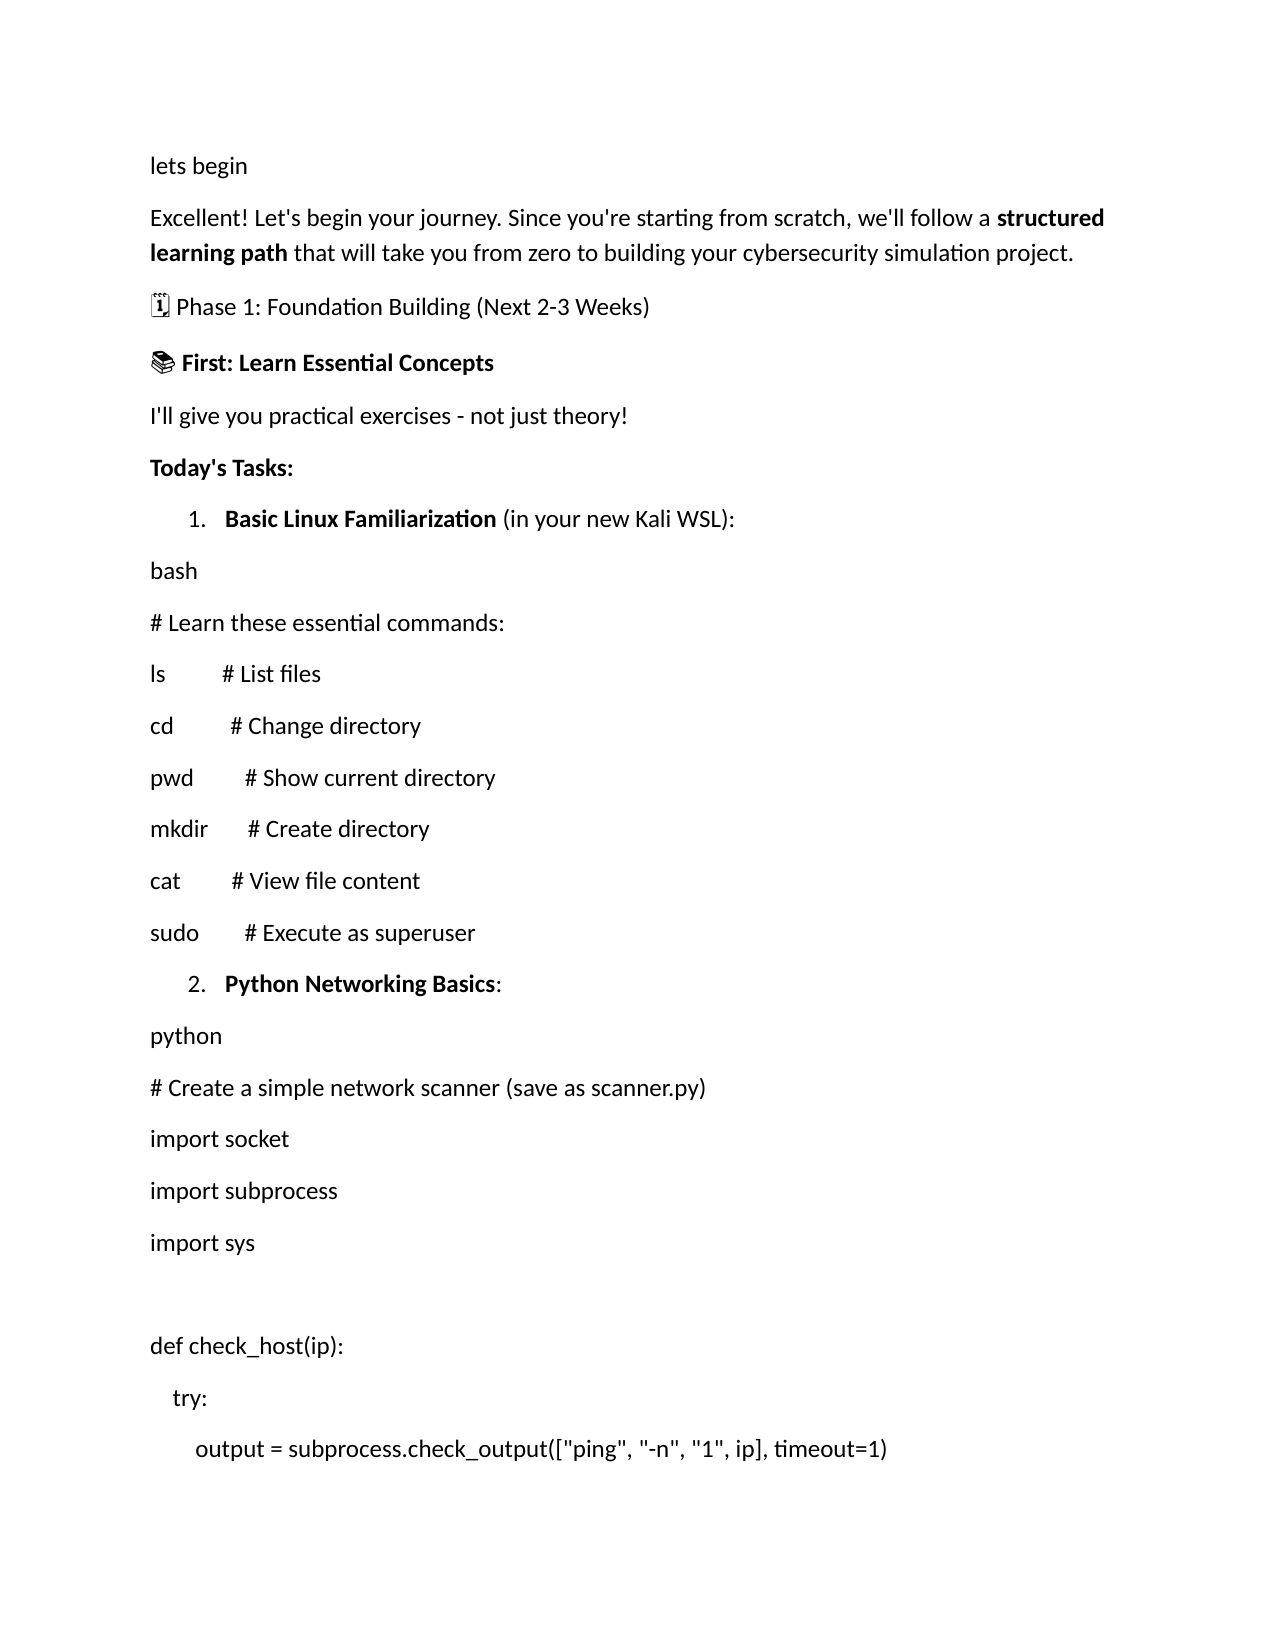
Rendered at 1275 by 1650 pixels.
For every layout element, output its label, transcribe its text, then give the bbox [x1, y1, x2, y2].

text sudo # Execute as superuser [150, 917, 1125, 947]
text def check_host(ip): [150, 1330, 1125, 1361]
text pwd # Show current directory [150, 762, 1125, 792]
text python [150, 1020, 1125, 1051]
text I'll give you practical exercises - not just theory! [150, 400, 1125, 431]
text try: [150, 1382, 1125, 1412]
text Excellent! Let's begin your journey. Since you're starting from scratch, we'll follow a structured learning path that will take you from zero to building your cybersecurity simulation project. [150, 202, 1125, 267]
list Basic Linux Familiarization (in your new Kali WSL): [187, 503, 1125, 534]
text lets begin [150, 150, 1125, 181]
text cd # Change directory [150, 710, 1125, 741]
text # Create a simple network scanner (save as scanner.py) [150, 1072, 1125, 1102]
text import sys [150, 1227, 1125, 1257]
text Today's Tasks: [150, 452, 1125, 482]
text import subprocess [150, 1175, 1125, 1206]
text # Learn these essential commands: [150, 607, 1125, 637]
text ls # List files [150, 658, 1125, 689]
text 📚 First: Learn Essential Concepts [150, 344, 1125, 378]
text mkdir # Create directory [150, 813, 1125, 844]
text import socket [150, 1123, 1125, 1154]
text 🗓️ Phase 1: Foundation Building (Next 2-3 Weeks) [150, 288, 1125, 322]
list Python Networking Basics: [187, 968, 1125, 999]
text cat # View file content [150, 865, 1125, 896]
text output = subprocess.check_output(["ping", "-n", "1", ip], timeout=1) [150, 1433, 1125, 1464]
text bash [150, 555, 1125, 586]
